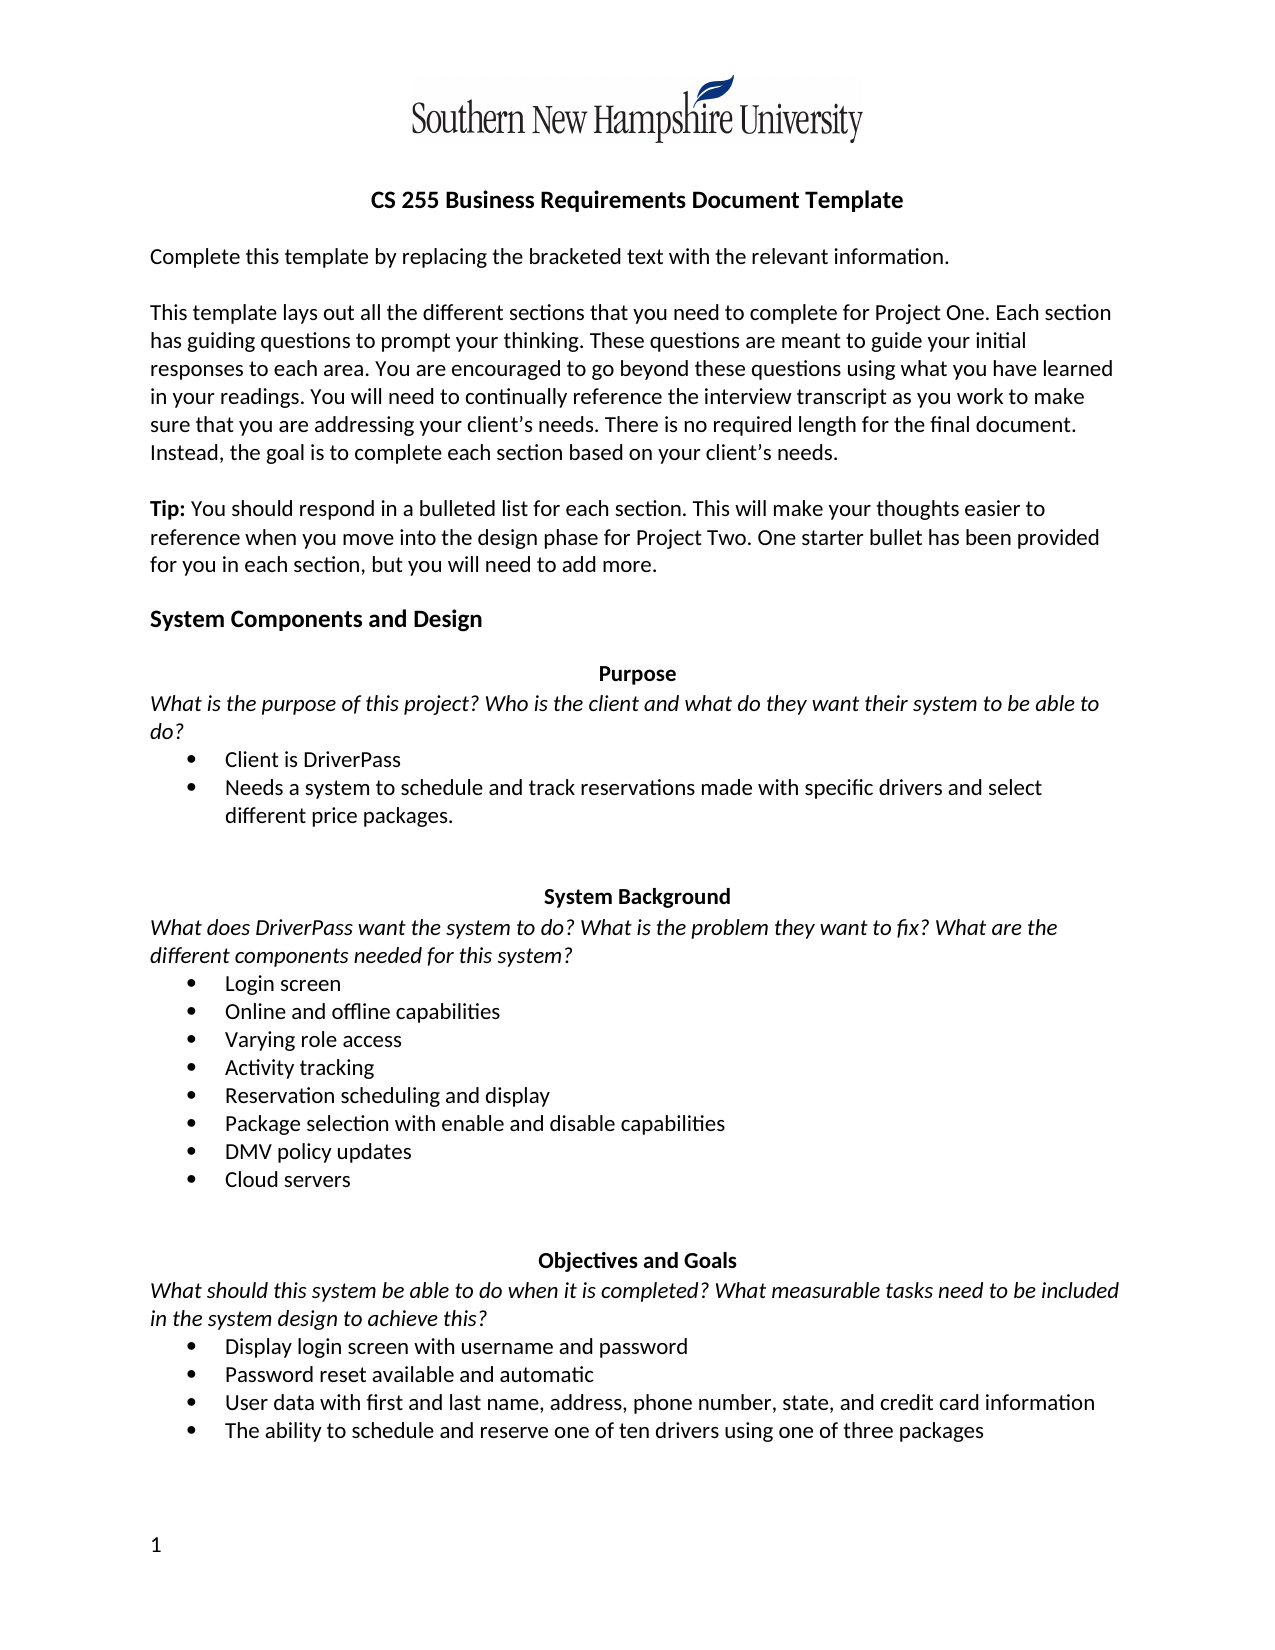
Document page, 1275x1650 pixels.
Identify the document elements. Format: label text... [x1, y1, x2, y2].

list Varying role access [187, 1025, 1125, 1053]
text What does DriverPass want the system to do? What is the problem they want to fix? What are the different components needed for this system? [150, 913, 1125, 969]
subtitle System Components and Design [150, 604, 1125, 634]
list Activity tracking [187, 1053, 1125, 1081]
list The ability to schedule and reserve one of ten drivers using one of three packages [187, 1416, 1125, 1444]
subtitle System Background [150, 882, 1125, 911]
list Package selection with enable and disable capabilities [187, 1109, 1125, 1137]
subtitle CS 255 Business Requirements Document Template [150, 184, 1125, 214]
list Client is DriverPass [187, 745, 1125, 773]
text Tip: You should respond in a bulleted list for each section. This will make your thoughts easier to reference when you move into the design phase for Project Two. One starter bullet has been provided for you in each section, but you will need to add more. [150, 494, 1125, 579]
text What should this system be able to do when it is completed? What measurable tasks need to be included in the system design to achieve this? [150, 1276, 1125, 1332]
list Reservation scheduling and display [187, 1081, 1125, 1109]
picture [412, 75, 863, 143]
list User data with first and last name, address, phone number, state, and credit card information [187, 1388, 1125, 1416]
list Display login screen with username and password [187, 1332, 1125, 1360]
list Online and offline capabilities [187, 997, 1125, 1025]
subtitle Purpose [150, 659, 1125, 687]
list Needs a system to schedule and track reservations made with specific drivers and select different price packages. [187, 773, 1125, 829]
list Login screen [187, 969, 1125, 997]
subtitle Objectives and Goals [150, 1246, 1125, 1274]
text This template lays out all the different sections that you need to complete for Project One. Each section has guiding questions to prompt your thinking. These questions are meant to guide your initial responses to each area. You are encouraged to go beyond these questions using what you have learned in your readings. You will need to continually reference the interview transcript as you work to make sure that you are addressing your client’s needs. There is no required length for the final document. Instead, the goal is to complete each section based on your client’s needs. [150, 298, 1125, 467]
list Password reset available and automatic [187, 1360, 1125, 1388]
list Cloud servers [187, 1165, 1125, 1193]
list DMV policy updates [187, 1137, 1125, 1165]
text What is the purpose of this project? Who is the client and what do they want their system to be able to do? [150, 689, 1125, 745]
text Complete this template by replacing the bracketed text with the relevant information. [150, 242, 1125, 270]
